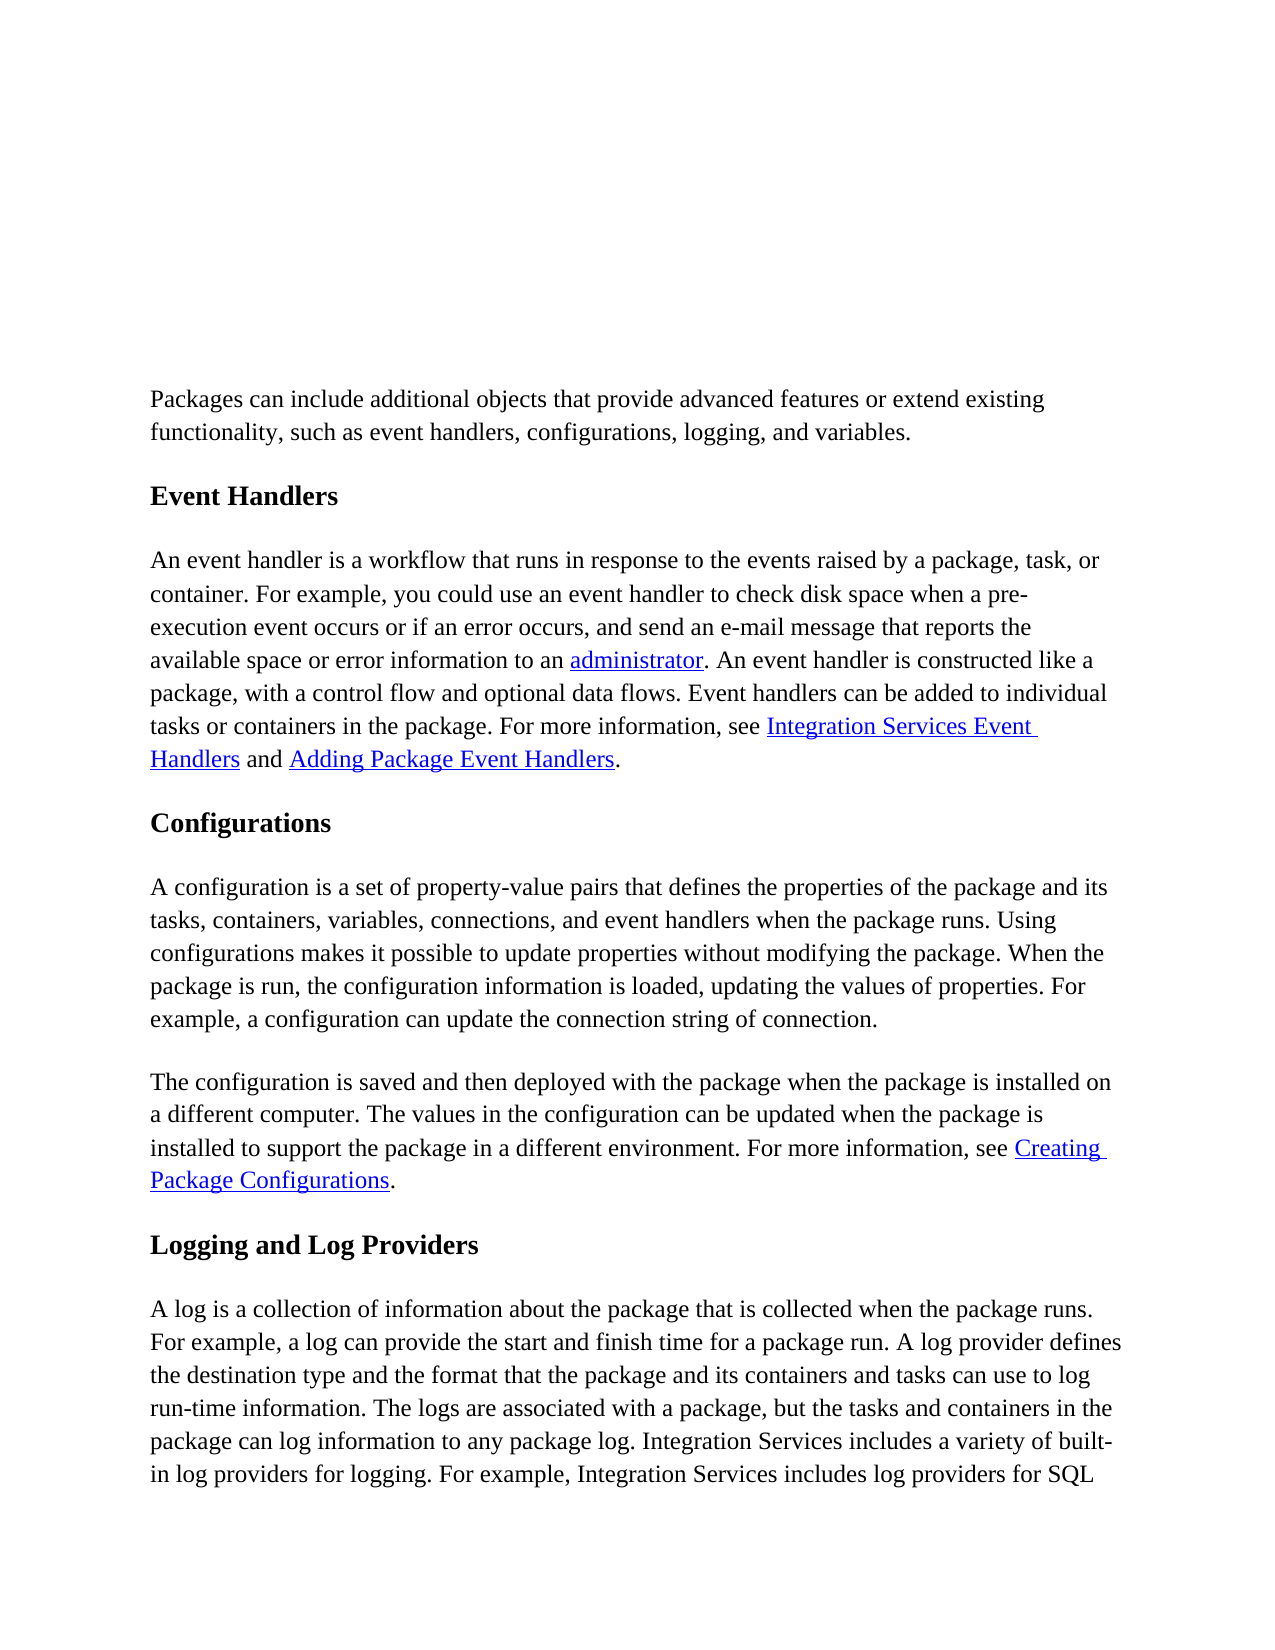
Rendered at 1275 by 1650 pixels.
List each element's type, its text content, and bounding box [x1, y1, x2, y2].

text Logging and Log Providers [150, 1228, 1125, 1260]
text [150, 1294, 1125, 1488]
text The configuration is saved and then deployed with the package when the package is installed on a different computer. The values in the configuration can be updated when the package is installed to support the package in a different environment. For more information, see Creating Package Configurations. [150, 1067, 1125, 1194]
text A configuration is a set of property-value pairs that defines the properties of the package and its tasks, containers, variables, connections, and event handlers when the package runs. Using configurations makes it possible to update properties without modifying the package. When the package is run, the configuration information is loaded, updating the values of properties. For example, a configuration can update the connection string of connection. [150, 872, 1125, 1033]
text An event handler is a workflow that runs in response to the events raised by a package, task, or container. For example, you could use an event handler to check disk space when a pre-execution event occurs or if an error occurs, and send an e-mail message that reports the available space or error information to an administrator. An event handler is constructed like a package, with a control flow and optional data flows. Event handlers can be added to individual tasks or containers in the package. For more information, see Integration Services Event Handlers and Adding Package Event Handlers. [150, 546, 1125, 772]
text Configurations [150, 806, 1125, 838]
text Event Handlers [150, 479, 1125, 512]
text Packages can include additional objects that provide advanced features or extend existing functionality, such as event handlers, configurations, logging, and variables. [150, 384, 1125, 446]
